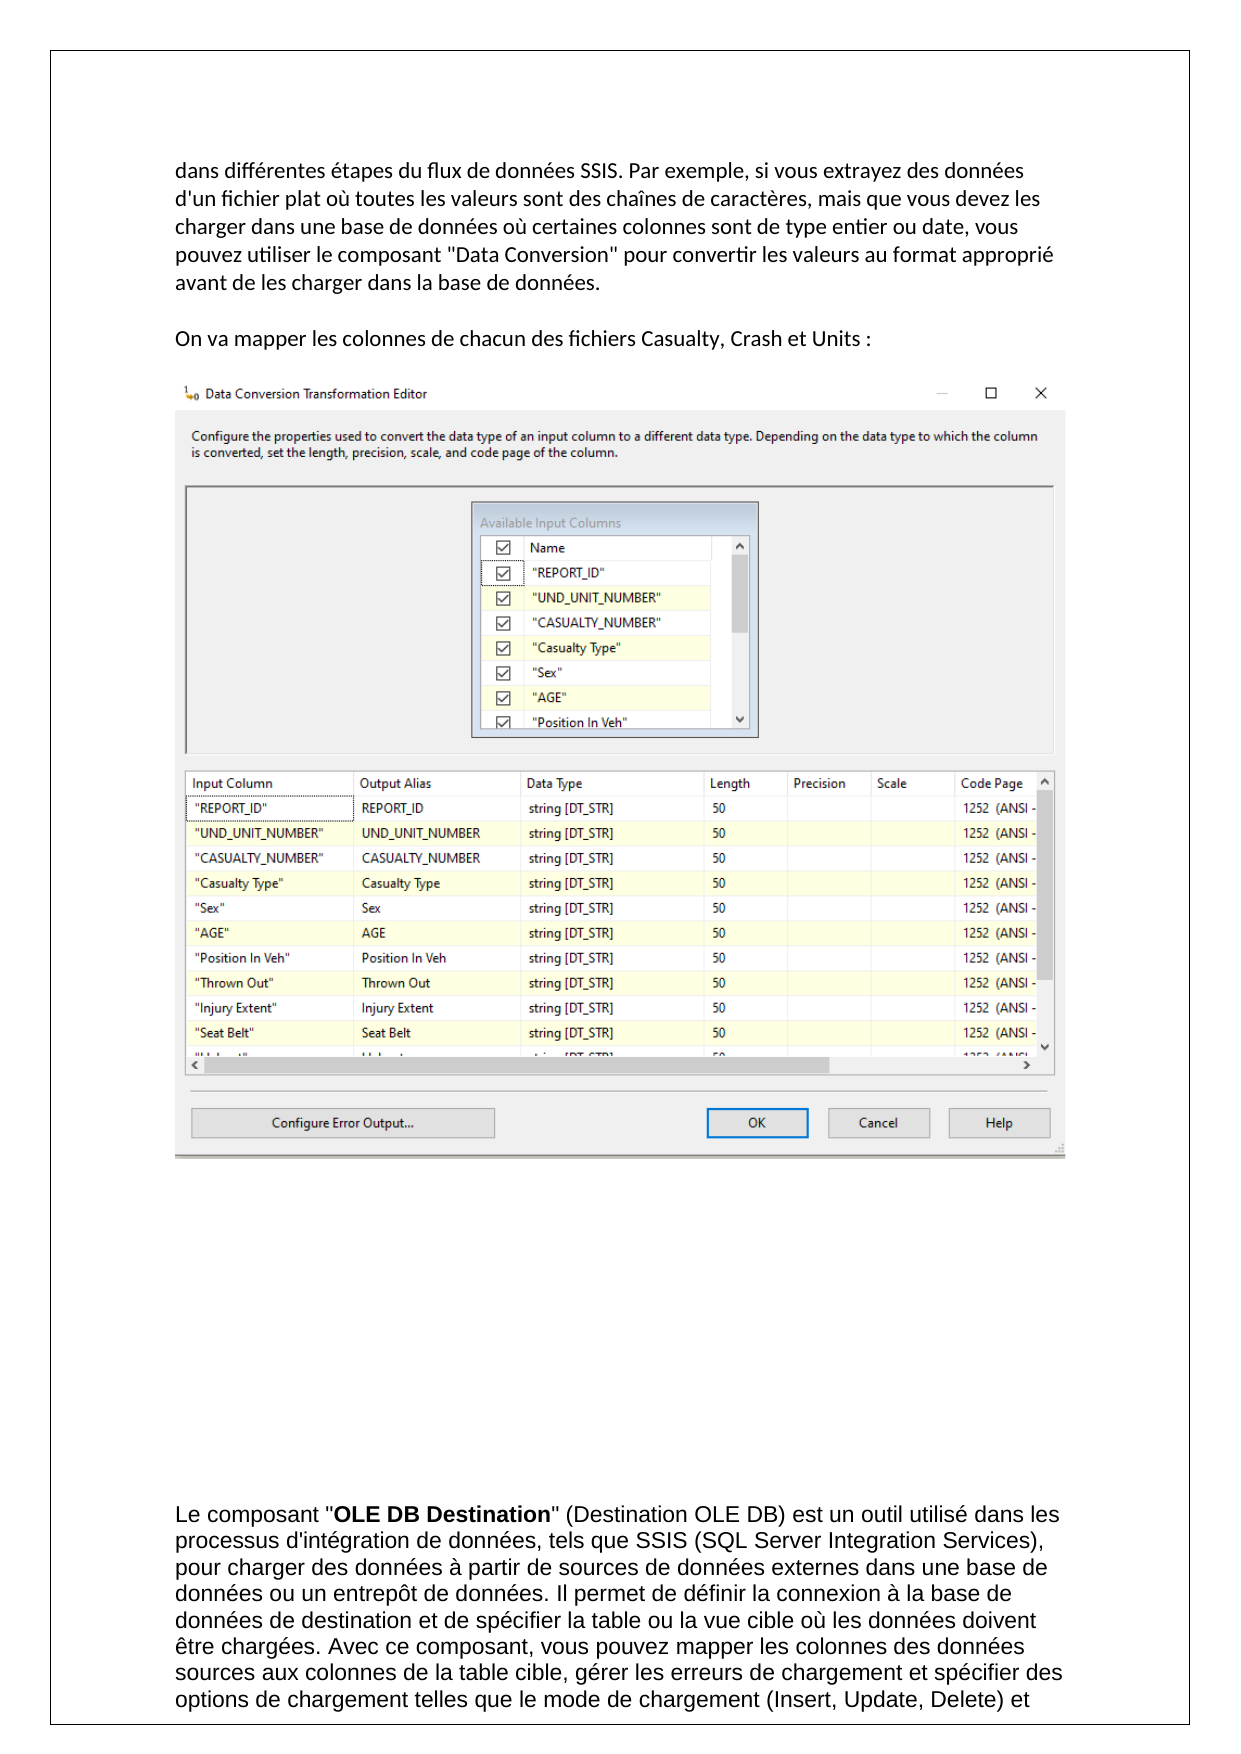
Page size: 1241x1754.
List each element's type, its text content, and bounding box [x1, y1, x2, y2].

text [175, 156, 1065, 296]
text On va mapper les colonnes de chacun des fichiers Casualty, Crash et Units : [175, 324, 1065, 352]
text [175, 1501, 1065, 1712]
picture [175, 380, 1066, 1159]
